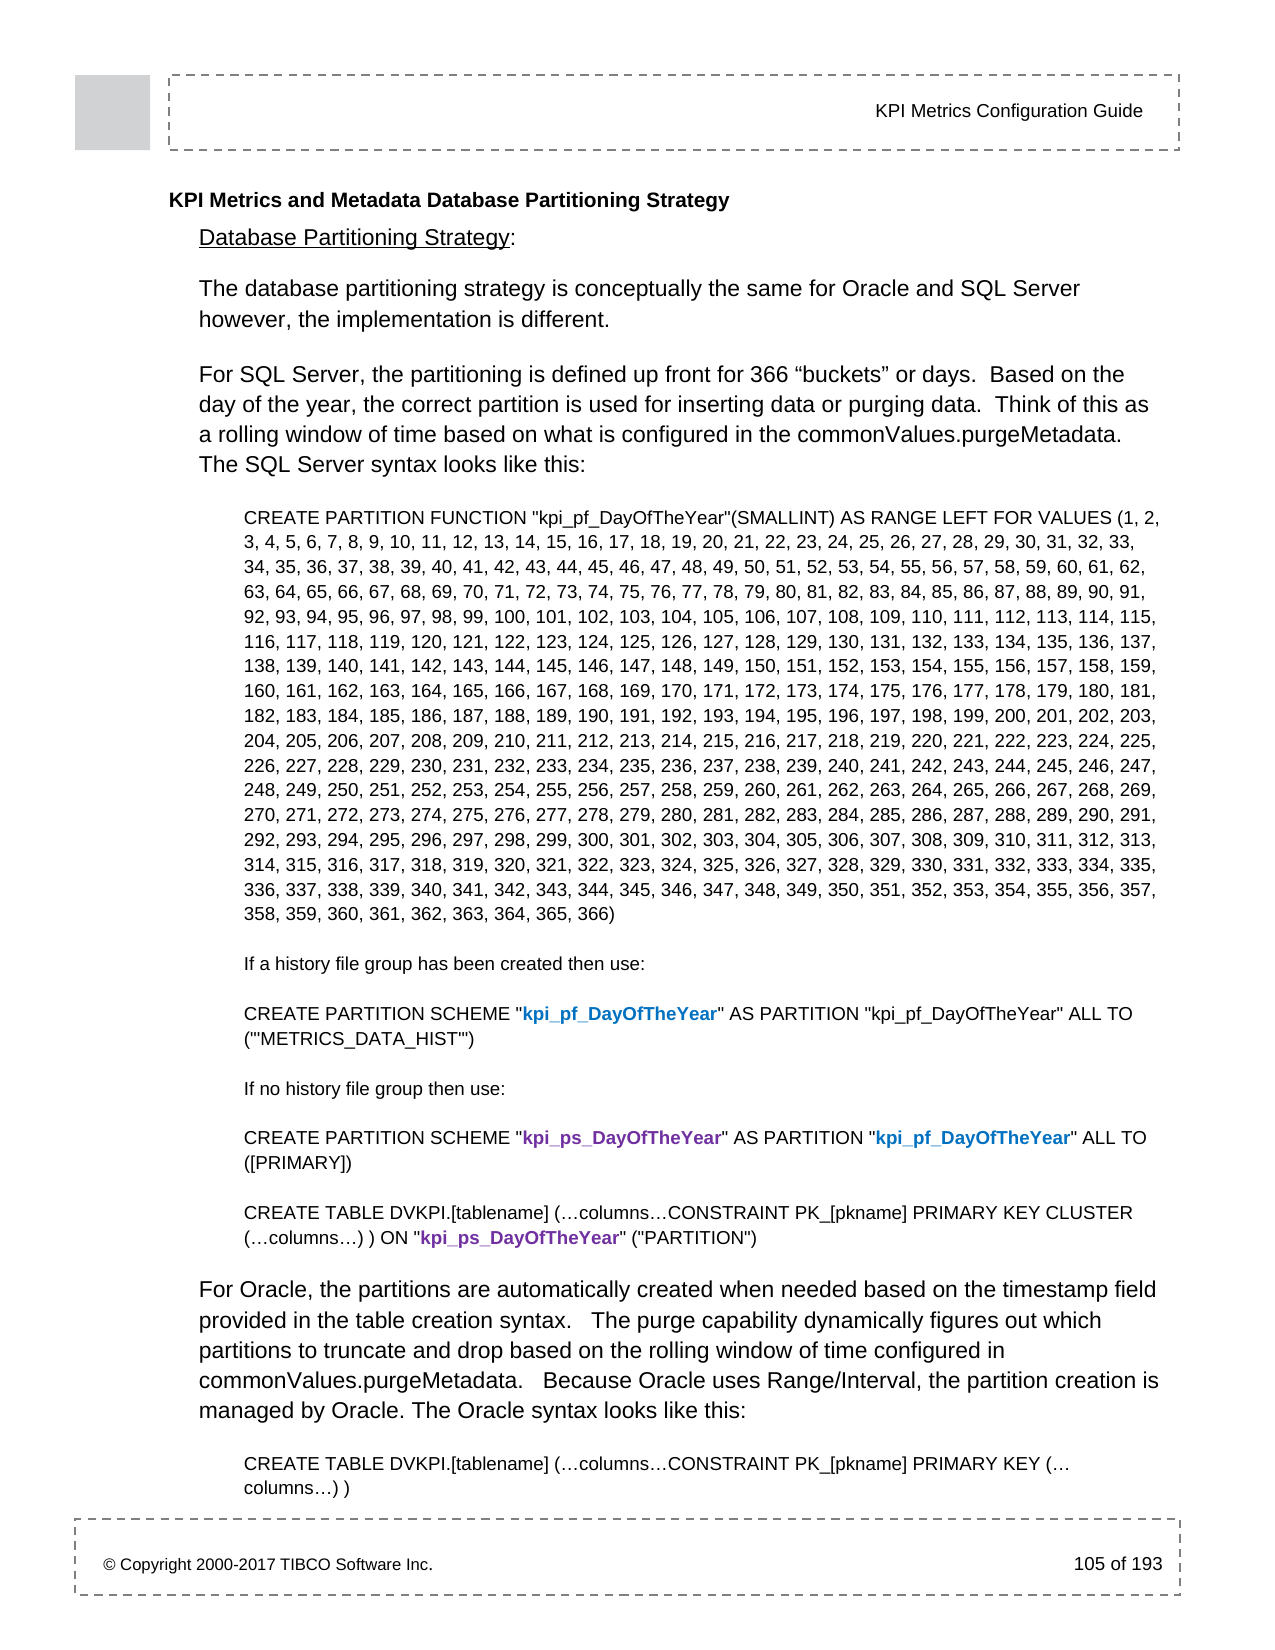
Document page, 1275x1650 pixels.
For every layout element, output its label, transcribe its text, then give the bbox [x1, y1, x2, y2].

text CREATE PARTITION FUNCTION "kpi_pf_DayOfTheYear"(SMALLINT) AS RANGE LEFT FOR VALUES (1, 2, 3, 4, 5, 6, 7, 8, 9, 10, 11, 12, 13, 14, 15, 16, 17, 18, 19, 20, 21, 22, 23, 24, 25, 26, 27, 28, 29, 30, 31, 32, 33, 34, 35, 36, 37, 38, 39, 40, 41, 42, 43, 44, 45, 46, 47, 48, 49, 50, 51, 52, 53, 54, 55, 56, 57, 58, 59, 60, 61, 62, 63, 64, 65, 66, 67, 68, 69, 70, 71, 72, 73, 74, 75, 76, 77, 78, 79, 80, 81, 82, 83, 84, 85, 86, 87, 88, 89, 90, 91, 92, 93, 94, 95, 96, 97, 98, 99, 100, 101, 102, 103, 104, 105, 106, 107, 108, 109, 110, 111, 112, 113, 114, 115, 116, 117, 118, 119, 120, 121, 122, 123, 124, 125, 126, 127, 128, 129, 130, 131, 132, 133, 134, 135, 136, 137, 138, 139, 140, 141, 142, 143, 144, 145, 146, 147, 148, 149, 150, 151, 152, 153, 154, 155, 156, 157, 158, 159, 160, 161, 162, 163, 164, 165, 166, 167, 168, 169, 170, 171, 172, 173, 174, 175, 176, 177, 178, 179, 180, 181, 182, 183, 184, 185, 186, 187, 188, 189, 190, 191, 192, 193, 194, 195, 196, 197, 198, 199, 200, 201, 202, 203, 204, 205, 206, 207, 208, 209, 210, 211, 212, 213, 214, 215, 216, 217, 218, 219, 220, 221, 222, 223, 224, 225, 226, 227, 228, 229, 230, 231, 232, 233, 234, 235, 236, 237, 238, 239, 240, 241, 242, 243, 244, 245, 246, 247, 248, 249, 250, 251, 252, 253, 254, 255, 256, 257, 258, 259, 260, 261, 262, 263, 264, 265, 266, 267, 268, 269, 270, 271, 272, 273, 274, 275, 276, 277, 278, 279, 280, 281, 282, 283, 284, 285, 286, 287, 288, 289, 290, 291, 292, 293, 294, 295, 296, 297, 298, 299, 300, 301, 302, 303, 304, 305, 306, 307, 308, 309, 310, 311, 312, 313, 314, 315, 316, 317, 318, 319, 320, 321, 322, 323, 324, 325, 326, 327, 328, 329, 330, 331, 332, 333, 334, 335, 336, 337, 338, 339, 340, 341, 342, 343, 344, 345, 346, 347, 348, 349, 350, 351, 352, 353, 354, 355, 356, 357, 358, 359, 360, 361, 362, 363, 364, 365, 366) [244, 507, 1162, 925]
text For Oracle, the partitions are automatically created when needed based on the timestamp field provided in the table creation syntax. The purge capability dynamically figures out which partitions to truncate and drop based on the rolling window of time configured in commonValues.purgeMetadata. Because Oracle uses Range/Interval, the partition creation is managed by Oracle. The Oracle syntax looks like this: [199, 1276, 1162, 1423]
text If no history file group then use: [244, 1077, 1162, 1099]
text For SQL Server, the partitioning is defined up front for 366 “buckets” or days. Based on the day of the year, the correct partition is used for inserting data or purging data. Think of this as a rolling window of time based on what is configured in the commonValues.purgeMetadata. The SQL Server syntax looks like this: [199, 361, 1162, 478]
text The database partitioning strategy is conceptually the same for Oracle and SQL Server however, the implementation is different. [199, 275, 1162, 332]
text CREATE TABLE DVKPI.[tablename] (…columns…CONSTRAINT PK_[pkname] PRIMARY KEY CLUSTER (…columns…) ) ON "kpi_ps_DayOfTheYear" ("PARTITION") [244, 1202, 1162, 1248]
text If a history file group has been created then use: [244, 953, 1162, 974]
text CREATE TABLE DVKPI.[tablename] (…columns…CONSTRAINT PK_[pkname] PRIMARY KEY (…columns…) ) [244, 1452, 1162, 1499]
text CREATE PARTITION SCHEME "kpi_ps_DayOfTheYear" AS PARTITION "kpi_pf_DayOfTheYear" ALL TO ([PRIMARY]) [244, 1127, 1162, 1173]
subtitle KPI Metrics and Metadata Database Partitioning Strategy [169, 187, 1162, 211]
text CREATE PARTITION SCHEME "kpi_pf_DayOfTheYear" AS PARTITION "kpi_pf_DayOfTheYear" ALL TO ("'METRICS_DATA_HIST'") [244, 1003, 1162, 1049]
text Database Partitioning Strategy: [199, 224, 1162, 250]
